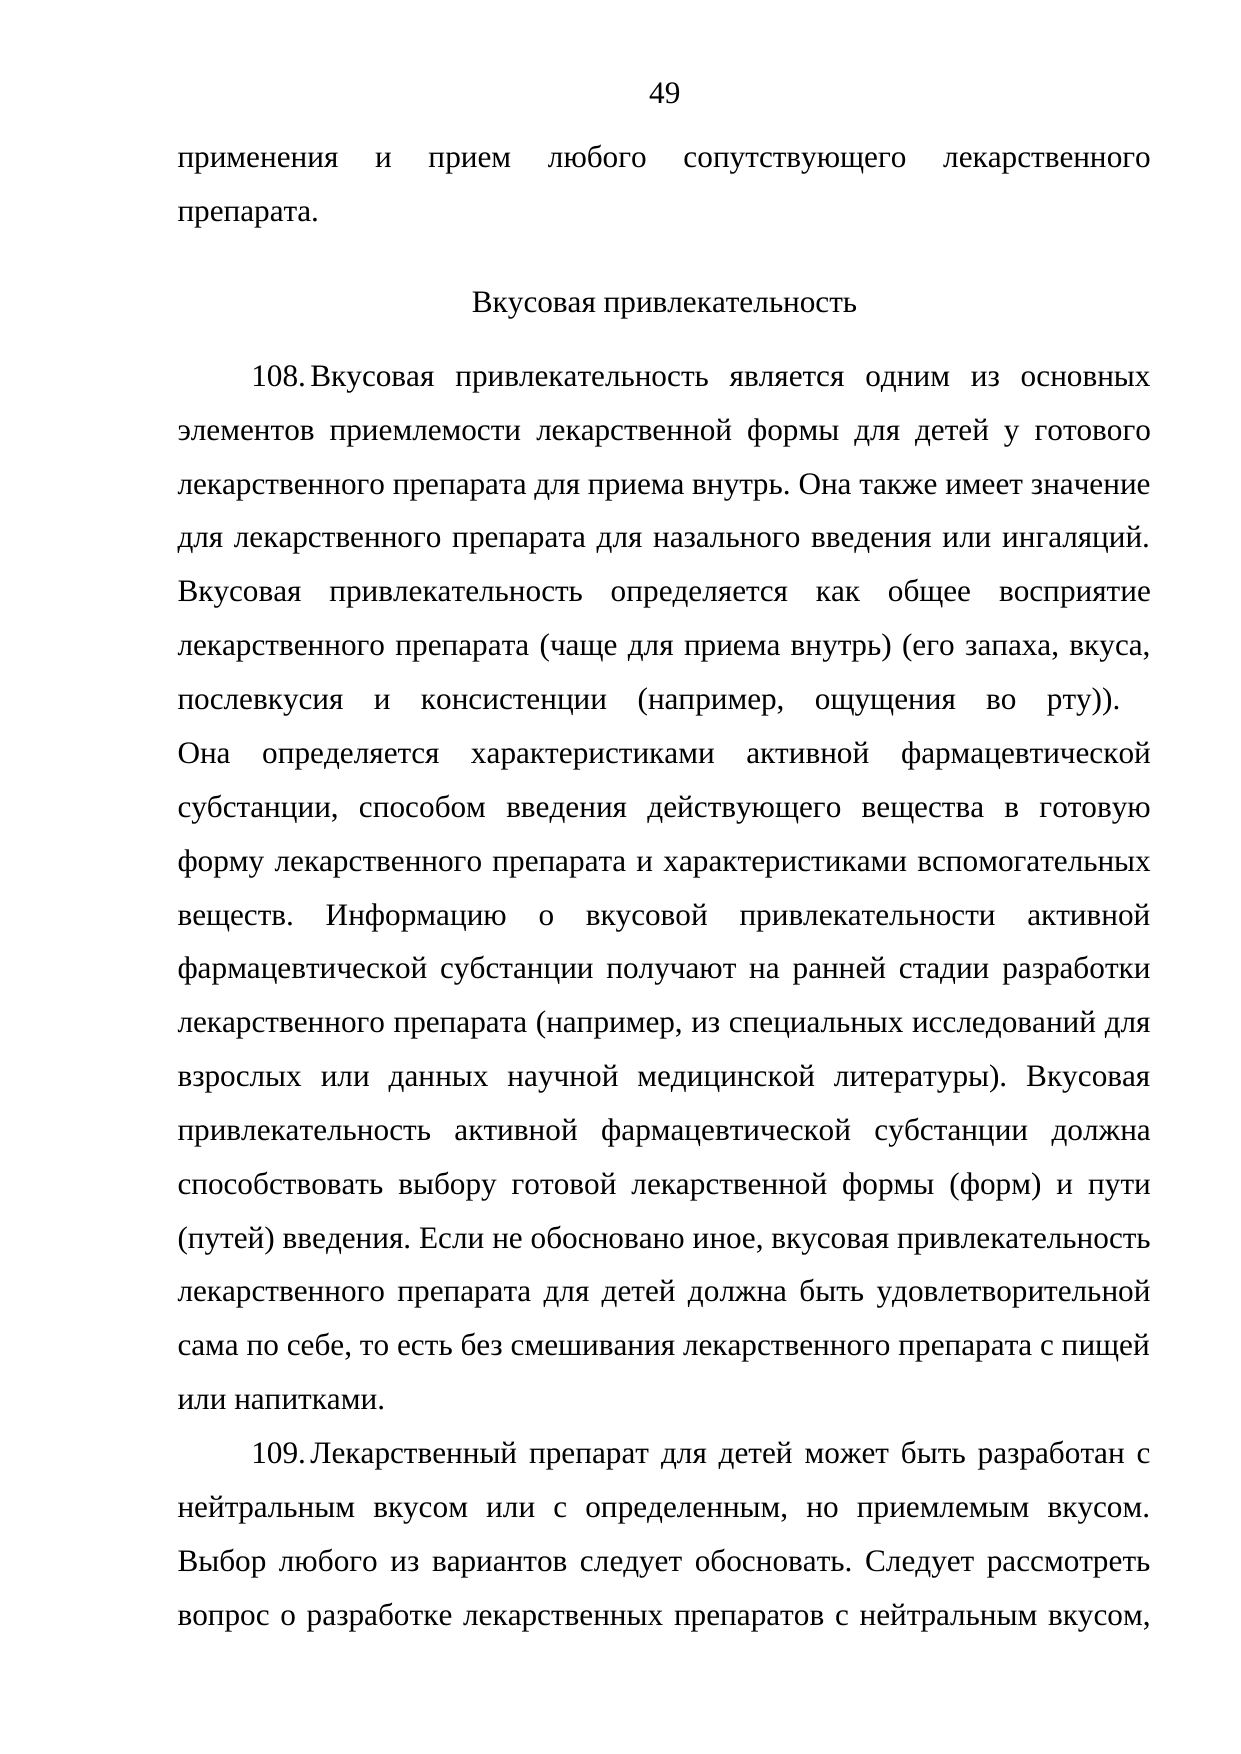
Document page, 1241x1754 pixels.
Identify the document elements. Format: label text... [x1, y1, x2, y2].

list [177, 138, 1152, 228]
list Вкусовая привлекательность является одним из основных элементов приемлемости лекарственной формы для детей у готового лекарственного препарата для приема внутрь. Она также имеет значение для лекарственного препарата для назального введения или ингаляций. Вкусовая привлекательность определяется как общее восприятие лекарственного препарата (чаще для приема внутрь) (его запаха, вкуса, послевкусия и консистенции (например, ощущения во рту)). Она определяется характеристиками активной фармацевтической субстанции, способом введения действующего вещества в готовую форму лекарственного препарата и характеристиками вспомогательных веществ. Информацию о вкусовой привлекательности активной фармацевтической субстанции получают на ранней стадии разработки лекарственного препарата (например, из специальных исследований для взрослых или данных научной медицинской литературы). Вкусовая привлекательность активной фармацевтической субстанции должна способствовать выбору готовой лекарственной формы (форм) и пути (путей) введения. Если не обосновано иное, вкусовая привлекательность лекарственного препарата для детей должна быть удовлетворительной сама по себе, то есть без смешивания лекарственного препарата с пищей или напитками. [177, 357, 1152, 1416]
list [177, 1434, 1152, 1632]
text Вкусовая привлекательность [177, 284, 1152, 320]
